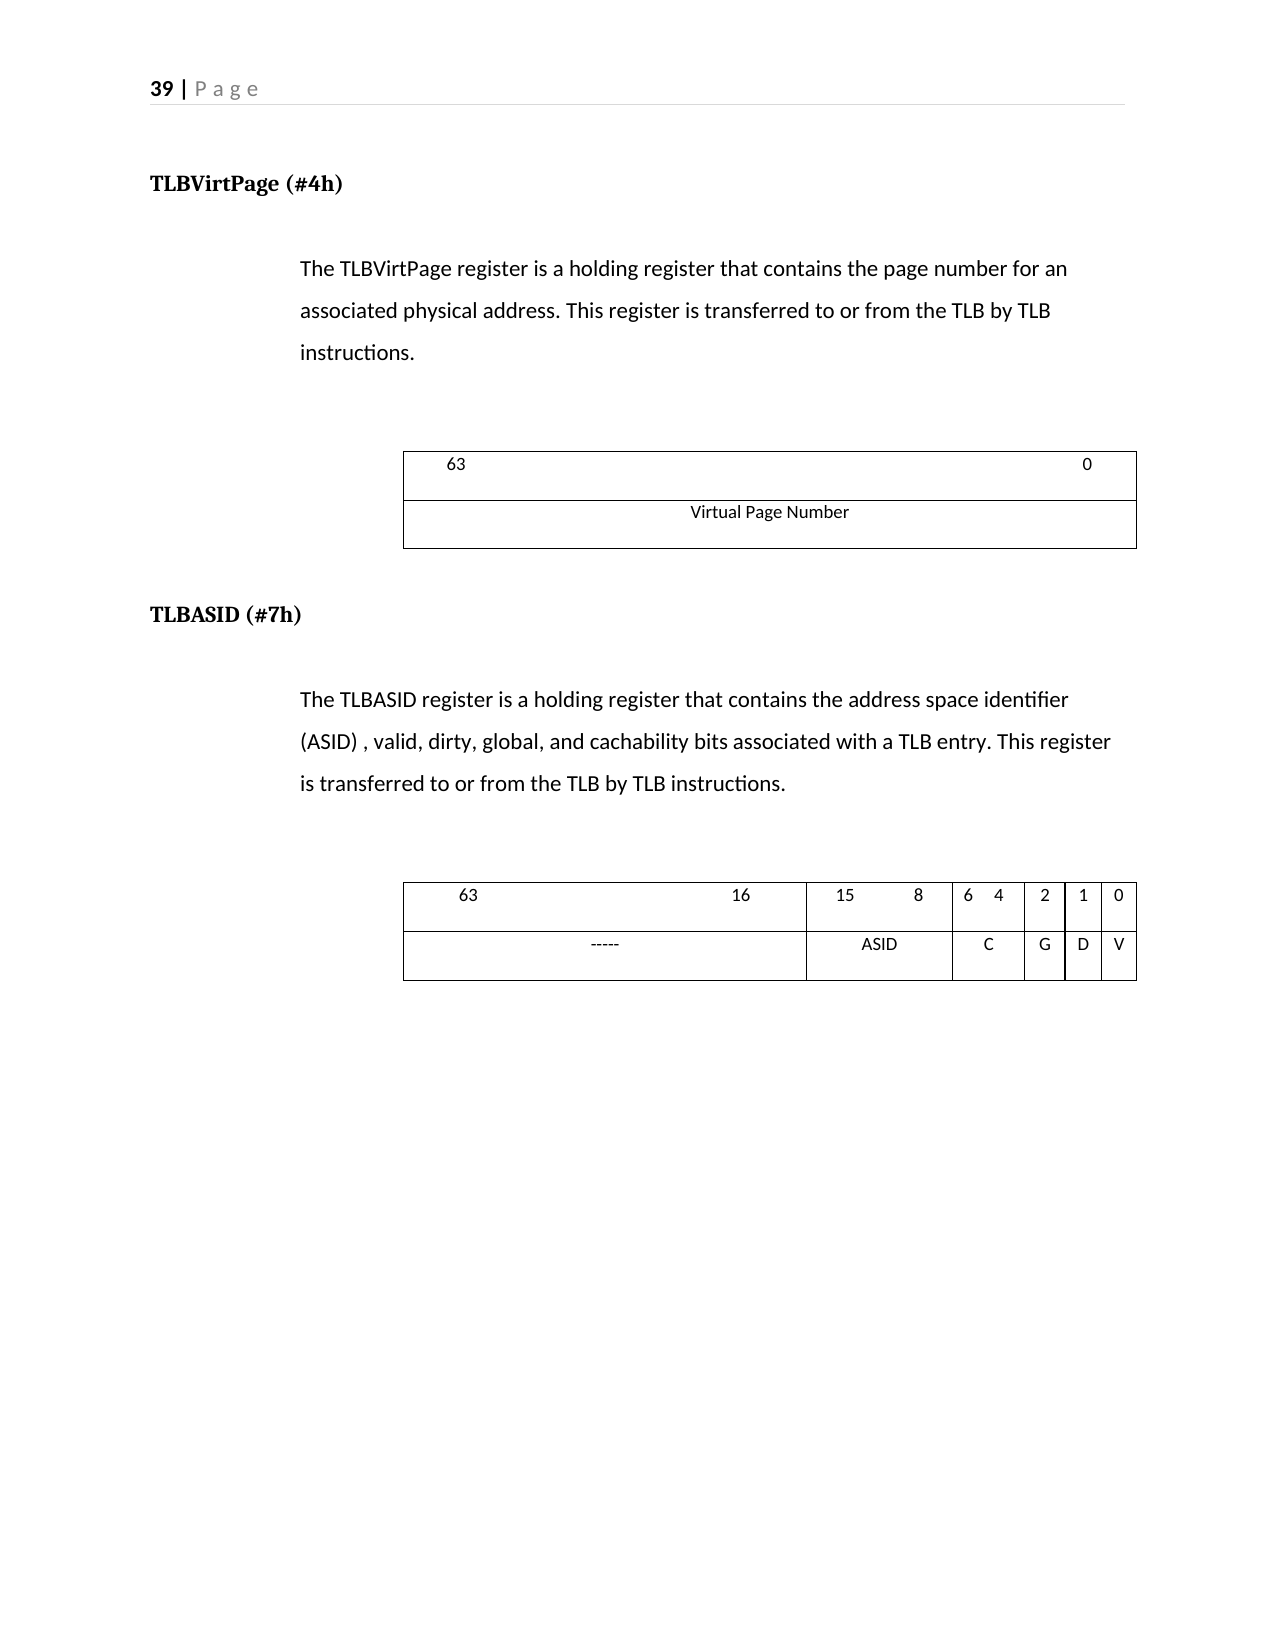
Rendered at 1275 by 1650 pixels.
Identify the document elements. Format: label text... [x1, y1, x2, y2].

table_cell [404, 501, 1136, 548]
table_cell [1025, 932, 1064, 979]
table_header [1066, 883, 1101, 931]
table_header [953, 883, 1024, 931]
text The TLBVirtPage register is a holding register that contains the page number for an associated physical address. This register is transferred to or from the TLB by TLB instructions. [300, 254, 1125, 366]
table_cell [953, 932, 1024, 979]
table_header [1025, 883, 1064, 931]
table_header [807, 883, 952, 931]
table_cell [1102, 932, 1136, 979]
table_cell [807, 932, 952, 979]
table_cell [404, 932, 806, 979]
text The TLBASID register is a holding register that contains the address space identifier (ASID) , valid, dirty, global, and cachability bits associated with a TLB entry. This register is transferred to or from the TLB by TLB instructions. [300, 685, 1125, 797]
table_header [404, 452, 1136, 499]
subtitle TLBVirtPage (#4h) [150, 171, 1125, 197]
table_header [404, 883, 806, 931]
subtitle TLBASID (#7h) [150, 602, 1125, 628]
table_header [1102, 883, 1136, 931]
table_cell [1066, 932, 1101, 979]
